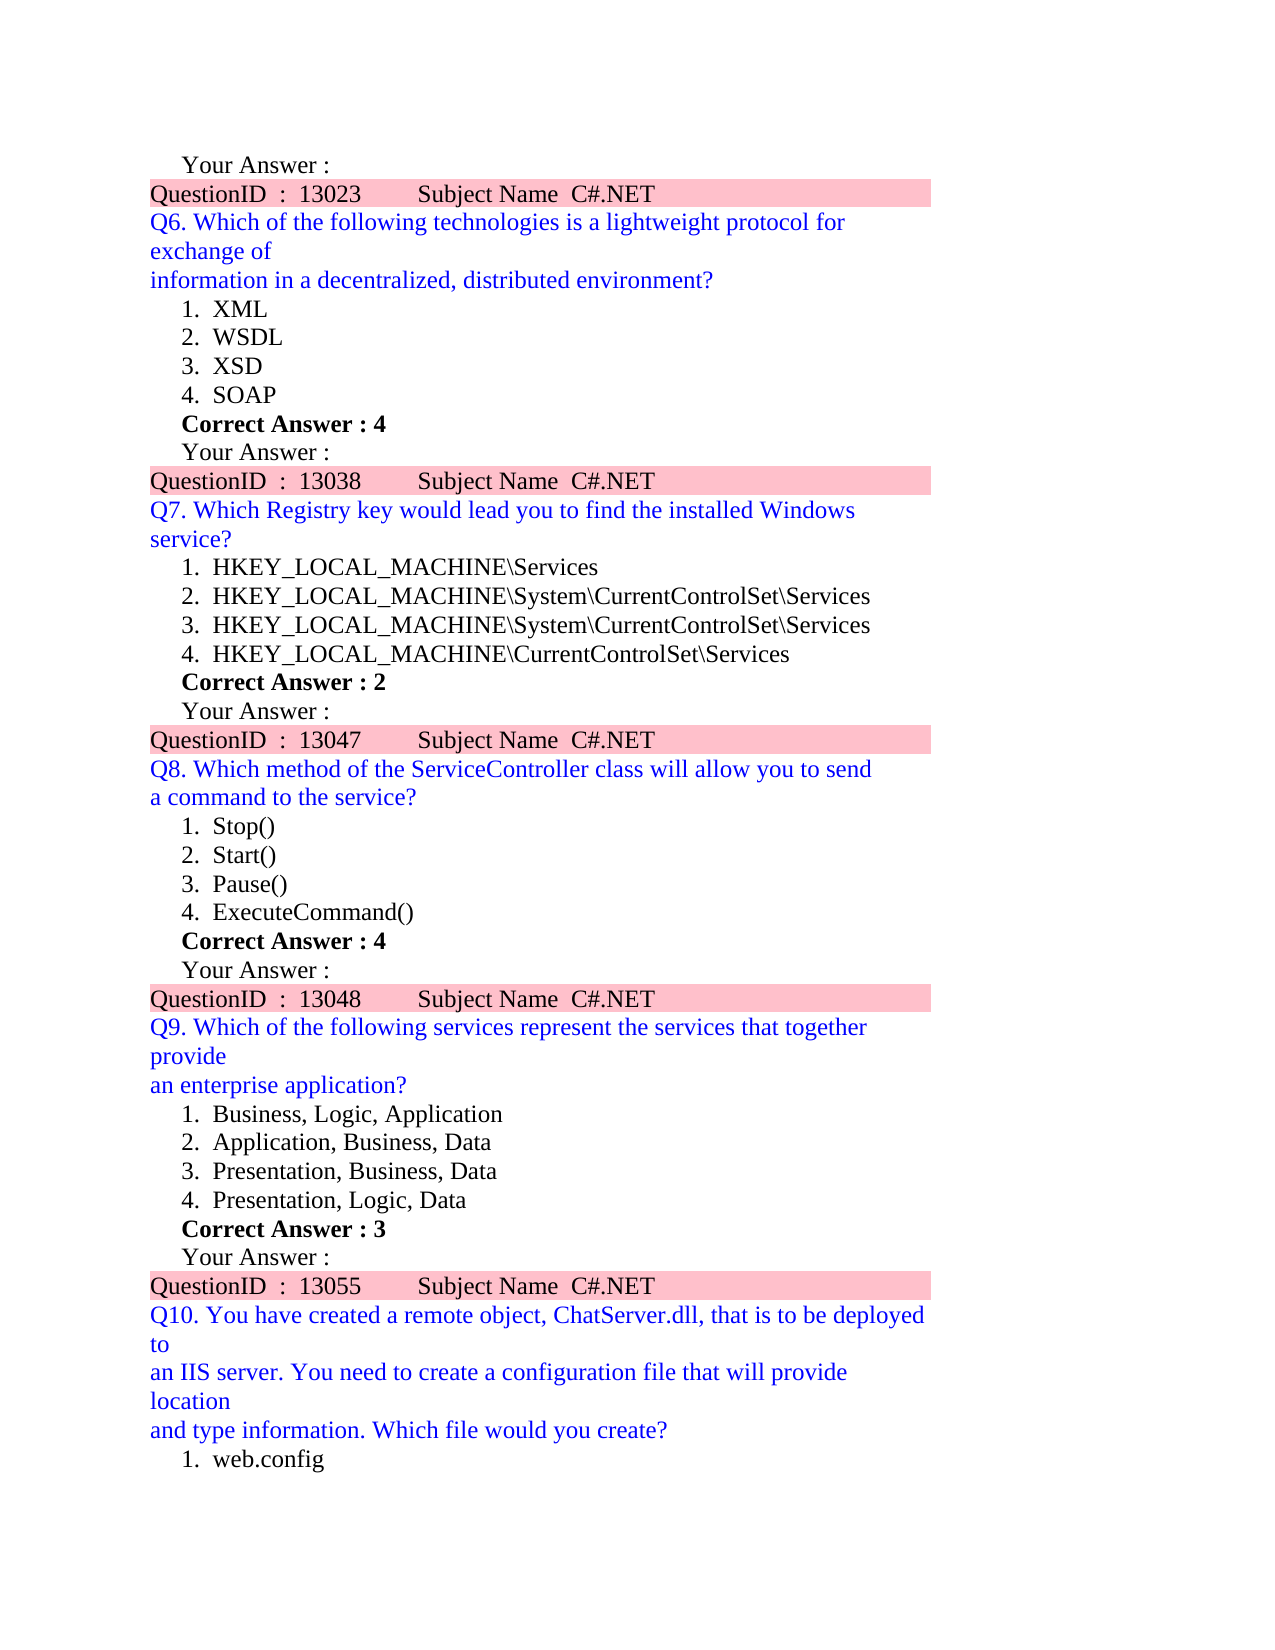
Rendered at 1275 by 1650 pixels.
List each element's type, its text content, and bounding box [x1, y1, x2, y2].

table_cell 4. HKEY_LOCAL_MACHINE\CurrentControlSet\Services [150, 639, 931, 667]
table_cell 3. Presentation, Business, Data [150, 1156, 931, 1185]
table_cell Correct Answer : 2 [150, 668, 931, 696]
table_cell 1. web.config [150, 1444, 931, 1472]
table_cell 2. Start() [150, 840, 931, 869]
table_cell QuestionID : 13048 Subject Name C#.NET [150, 984, 931, 1012]
table_cell 2. WSDL [150, 323, 931, 351]
table_cell 2. Application, Business, Data [150, 1128, 931, 1156]
table_cell QuestionID : 13023 Subject Name C#.NET [150, 179, 931, 207]
table_cell Your Answer : [150, 1243, 931, 1271]
table_cell 1. Business, Logic, Application [150, 1099, 931, 1127]
table_cell Your Answer : [150, 438, 931, 466]
table_cell 4. SOAP [150, 380, 931, 409]
table_cell 3. XSD [150, 351, 931, 380]
table_cell Q6. Which of the following technologies is a lightweight protocol for exchange of information in a decentralized, distributed environment? [150, 208, 931, 294]
table_cell Q7. Which Registry key would lead you to find the installed Windows service? [150, 495, 931, 552]
table_cell QuestionID : 13055 Subject Name C#.NET [150, 1271, 931, 1300]
table_cell 4. ExecuteCommand() [150, 898, 931, 926]
table_cell Correct Answer : 4 [150, 926, 931, 955]
table_cell Your Answer : [150, 150, 931, 179]
table_cell 3. Pause() [150, 869, 931, 897]
table_cell 4. Presentation, Logic, Data [150, 1185, 931, 1214]
table_cell Your Answer : [150, 955, 931, 984]
table_cell 3. HKEY_LOCAL_MACHINE\System\CurrentControlSet\Services [150, 610, 931, 639]
table_cell 2. HKEY_LOCAL_MACHINE\System\CurrentControlSet\Services [150, 581, 931, 610]
table_cell 1. Stop() [150, 811, 931, 840]
table_cell Correct Answer : 3 [150, 1214, 931, 1242]
table_cell Your Answer : [150, 696, 931, 725]
table_cell Q8. Which method of the ServiceController class will allow you to send a command to the service? [150, 754, 931, 811]
table_cell Q10. You have created a remote object, ChatServer.dll, that is to be deployed to an IIS server. You need to create a configuration file that will provide location and type information. Which file would you create? [150, 1300, 931, 1444]
table_cell Q9. Which of the following services represent the services that together provide an enterprise application? [150, 1013, 931, 1099]
table_cell QuestionID : 13038 Subject Name C#.NET [150, 466, 931, 495]
table_cell 1. XML [150, 294, 931, 322]
table_cell 1. HKEY_LOCAL_MACHINE\Services [150, 553, 931, 581]
table_cell QuestionID : 13047 Subject Name C#.NET [150, 725, 931, 754]
table_cell Correct Answer : 4 [150, 409, 931, 437]
